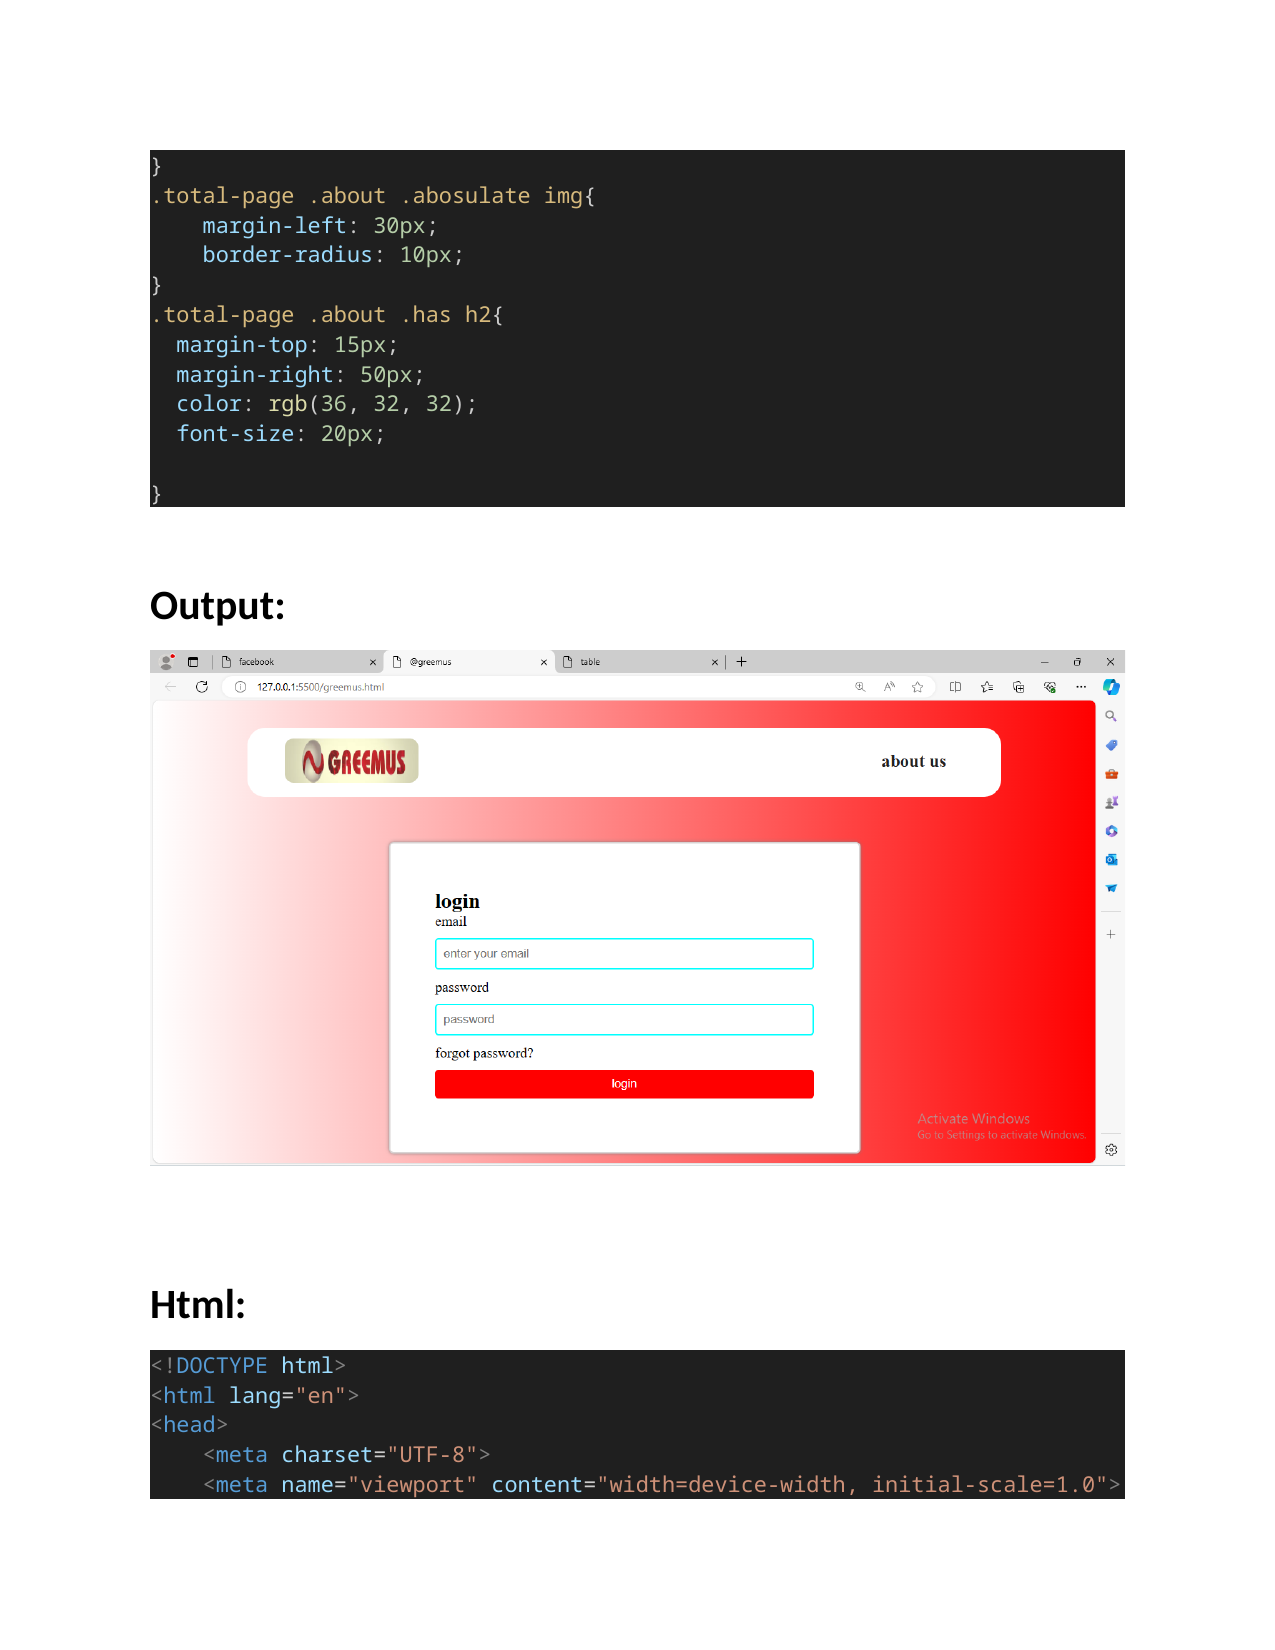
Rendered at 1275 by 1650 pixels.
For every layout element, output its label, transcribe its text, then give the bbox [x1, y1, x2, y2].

text margin-right: 50px; [150, 358, 1125, 388]
text Output: [150, 579, 1125, 630]
text <html lang="en"> [150, 1379, 1125, 1409]
text <meta charset="UTF-8"> [150, 1439, 1125, 1469]
text <head> [150, 1409, 1125, 1439]
text Html: [150, 1278, 1125, 1329]
text <meta name="viewport" content="width=device-width, initial-scale=1.0"> [150, 1469, 1125, 1499]
text } [150, 269, 1125, 299]
text } [150, 150, 1125, 180]
text margin-left: 30px; [150, 209, 1125, 239]
text .total-page .about .abosulate img{ [150, 180, 1125, 209]
text margin-top: 15px; [150, 329, 1125, 358]
text .total-page .about .has h2{ [150, 299, 1125, 329]
text <!DOCTYPE html> [150, 1350, 1125, 1379]
text border-radius: 10px; [150, 239, 1125, 269]
text font-size: 20px; [150, 418, 1125, 448]
text } [150, 478, 1125, 507]
picture [150, 650, 1125, 1166]
text color: rgb(36, 32, 32); [150, 388, 1125, 418]
